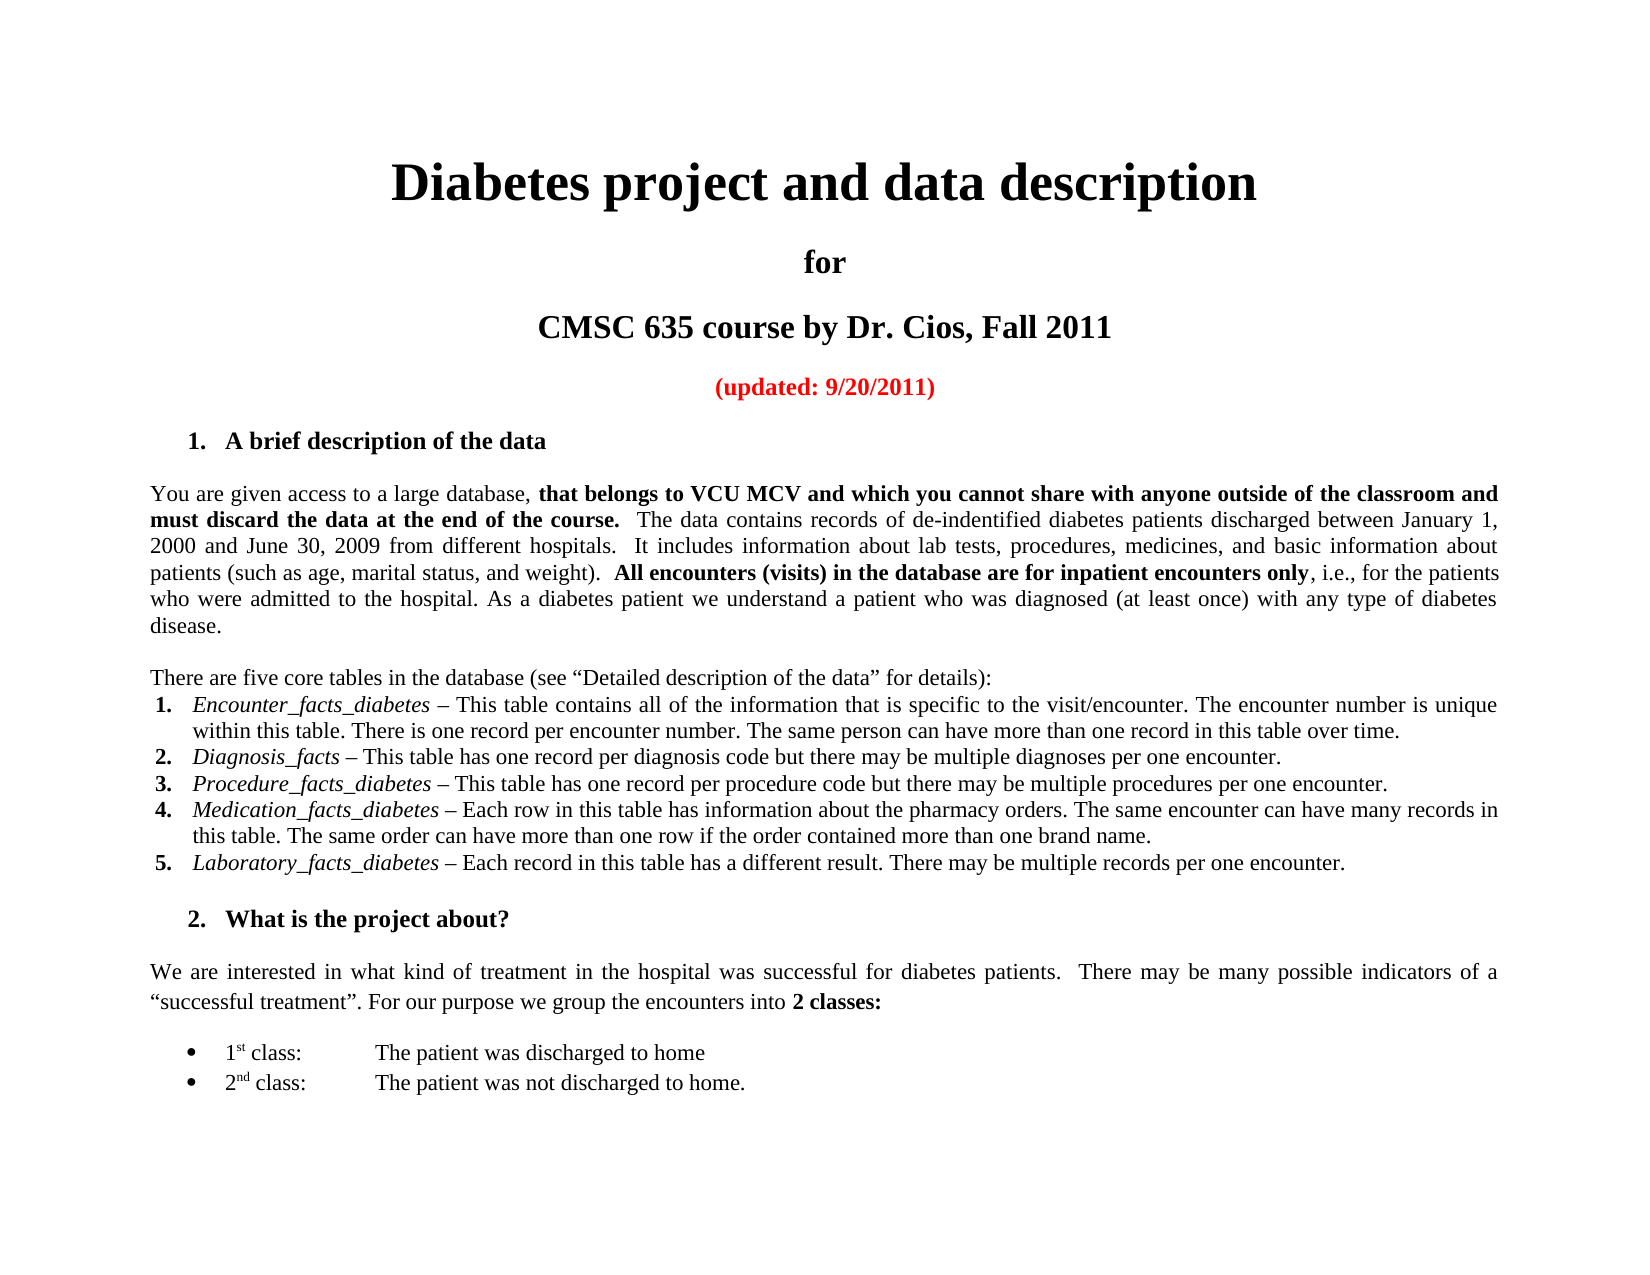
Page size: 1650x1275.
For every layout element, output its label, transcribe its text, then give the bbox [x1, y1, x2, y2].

text (updated: 9/20/2011) [150, 372, 1500, 401]
list 1st class: The patient was discharged to home [187, 1039, 1500, 1065]
list Diagnosis_facts – This table has one record per diagnosis code but there may be multiple diagnoses per one encounter. [155, 743, 1500, 770]
list A brief description of the data [187, 426, 1500, 455]
list Laboratory_facts_diabetes – Each record in this table has a different result. There may be multiple records per one encounter. [155, 849, 1500, 875]
text There are five core tables in the database (see “Detailed description of the data” for details): [150, 664, 1500, 691]
list Procedure_facts_diabetes – This table has one record per procedure code but there may be multiple procedures per one encounter. [155, 770, 1500, 796]
text for [150, 242, 1500, 281]
text We are interested in what kind of treatment in the hospital was successful for diabetes patients. There may be many possible indicators of a “successful treatment”. For our purpose we group the encounters into 2 classes: [150, 958, 1500, 1014]
text Diabetes project and data description [150, 150, 1500, 212]
list What is the project about? [187, 904, 1500, 933]
text You are given access to a large database, that belongs to VCU MCV and which you cannot share with anyone outside of the classroom and must discard the data at the end of the course. The data contains records of de-indentified diabetes patients discharged between January 1, 2000 and June 30, 2009 from different hospitals. It includes information about lab tests, procedures, medicines, and basic information about patients (such as age, marital status, and weight). All encounters (visits) in the database are for inpatient encounters only, i.e., for the patients who were admitted to the hospital. As a diabetes patient we understand a patient who was diagnosed (at least once) with any type of diabetes disease. [150, 480, 1500, 638]
text CMSC 635 course by Dr. Cios, Fall 2011 [150, 307, 1500, 346]
list 2nd class: The patient was not discharged to home. [187, 1069, 1500, 1096]
list Encounter_facts_diabetes – This table contains all of the information that is specific to the visit/encounter. The encounter number is unique within this table. There is one record per encounter number. The same person can have more than one record in this table over time. [155, 691, 1500, 743]
list Medication_facts_diabetes – Each row in this table has information about the pharmacy orders. The same encounter can have many records in this table. The same order can have more than one row if the order contained more than one brand name. [155, 796, 1500, 849]
